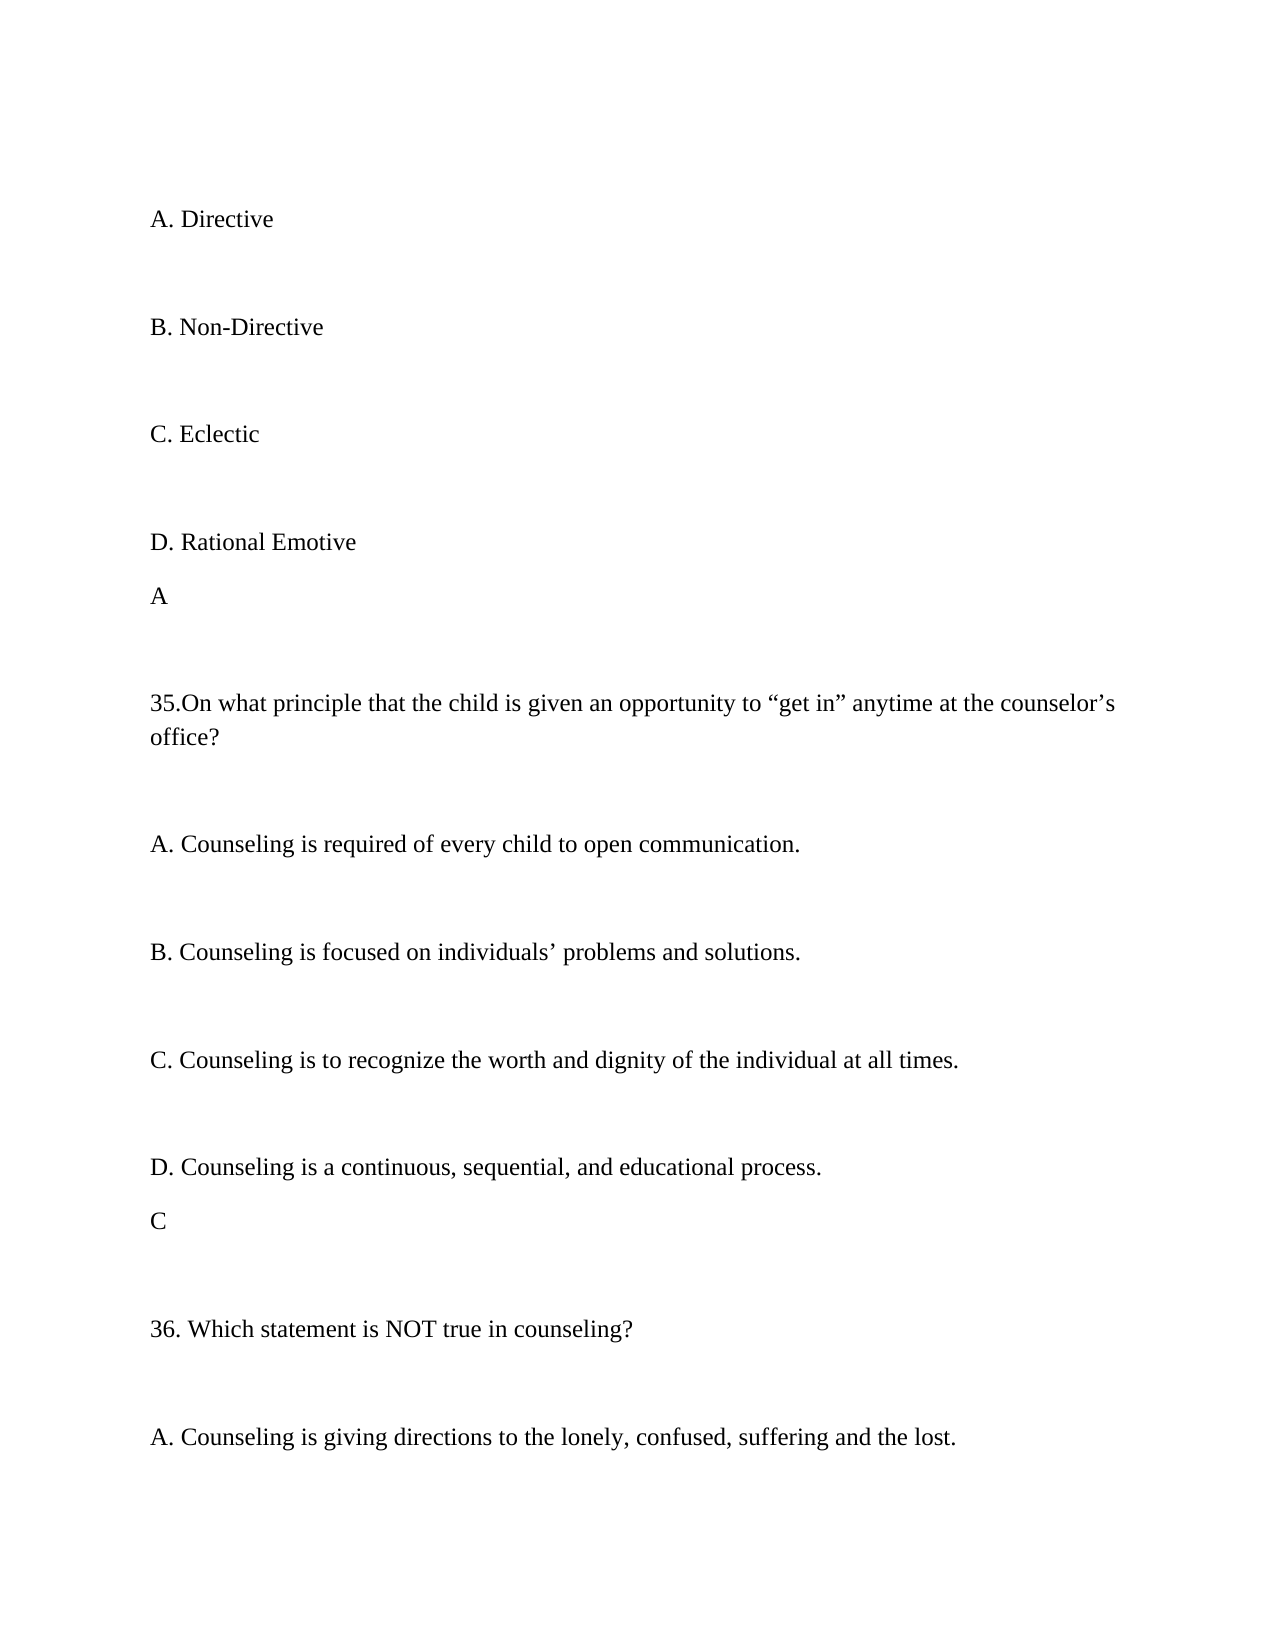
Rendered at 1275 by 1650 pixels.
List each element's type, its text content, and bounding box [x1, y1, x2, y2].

text 35.On what principle that the child is given an opportunity to “get in” anytime at the counselor’s office? [150, 688, 1125, 750]
text 36. Which statement is NOT true in counseling? [150, 1314, 1125, 1343]
text C. Counseling is to recognize the worth and dignity of the individual at all times. [150, 1045, 1125, 1073]
text A. Counseling is giving directions to the lonely, confused, suffering and the lost. [150, 1422, 1125, 1450]
text A [150, 581, 1125, 609]
text D. Rational Emotive [150, 527, 1125, 556]
text B. Counseling is focused on individuals’ problems and solutions. [150, 937, 1125, 966]
text C [150, 1206, 1125, 1235]
text C. Eclectic [150, 419, 1125, 448]
text A. Counseling is required of every child to open communication. [150, 829, 1125, 858]
text A. Directive [150, 204, 1125, 233]
text D. Counseling is a continuous, sequential, and educational process. [150, 1152, 1125, 1181]
text B. Non-Directive [150, 312, 1125, 340]
